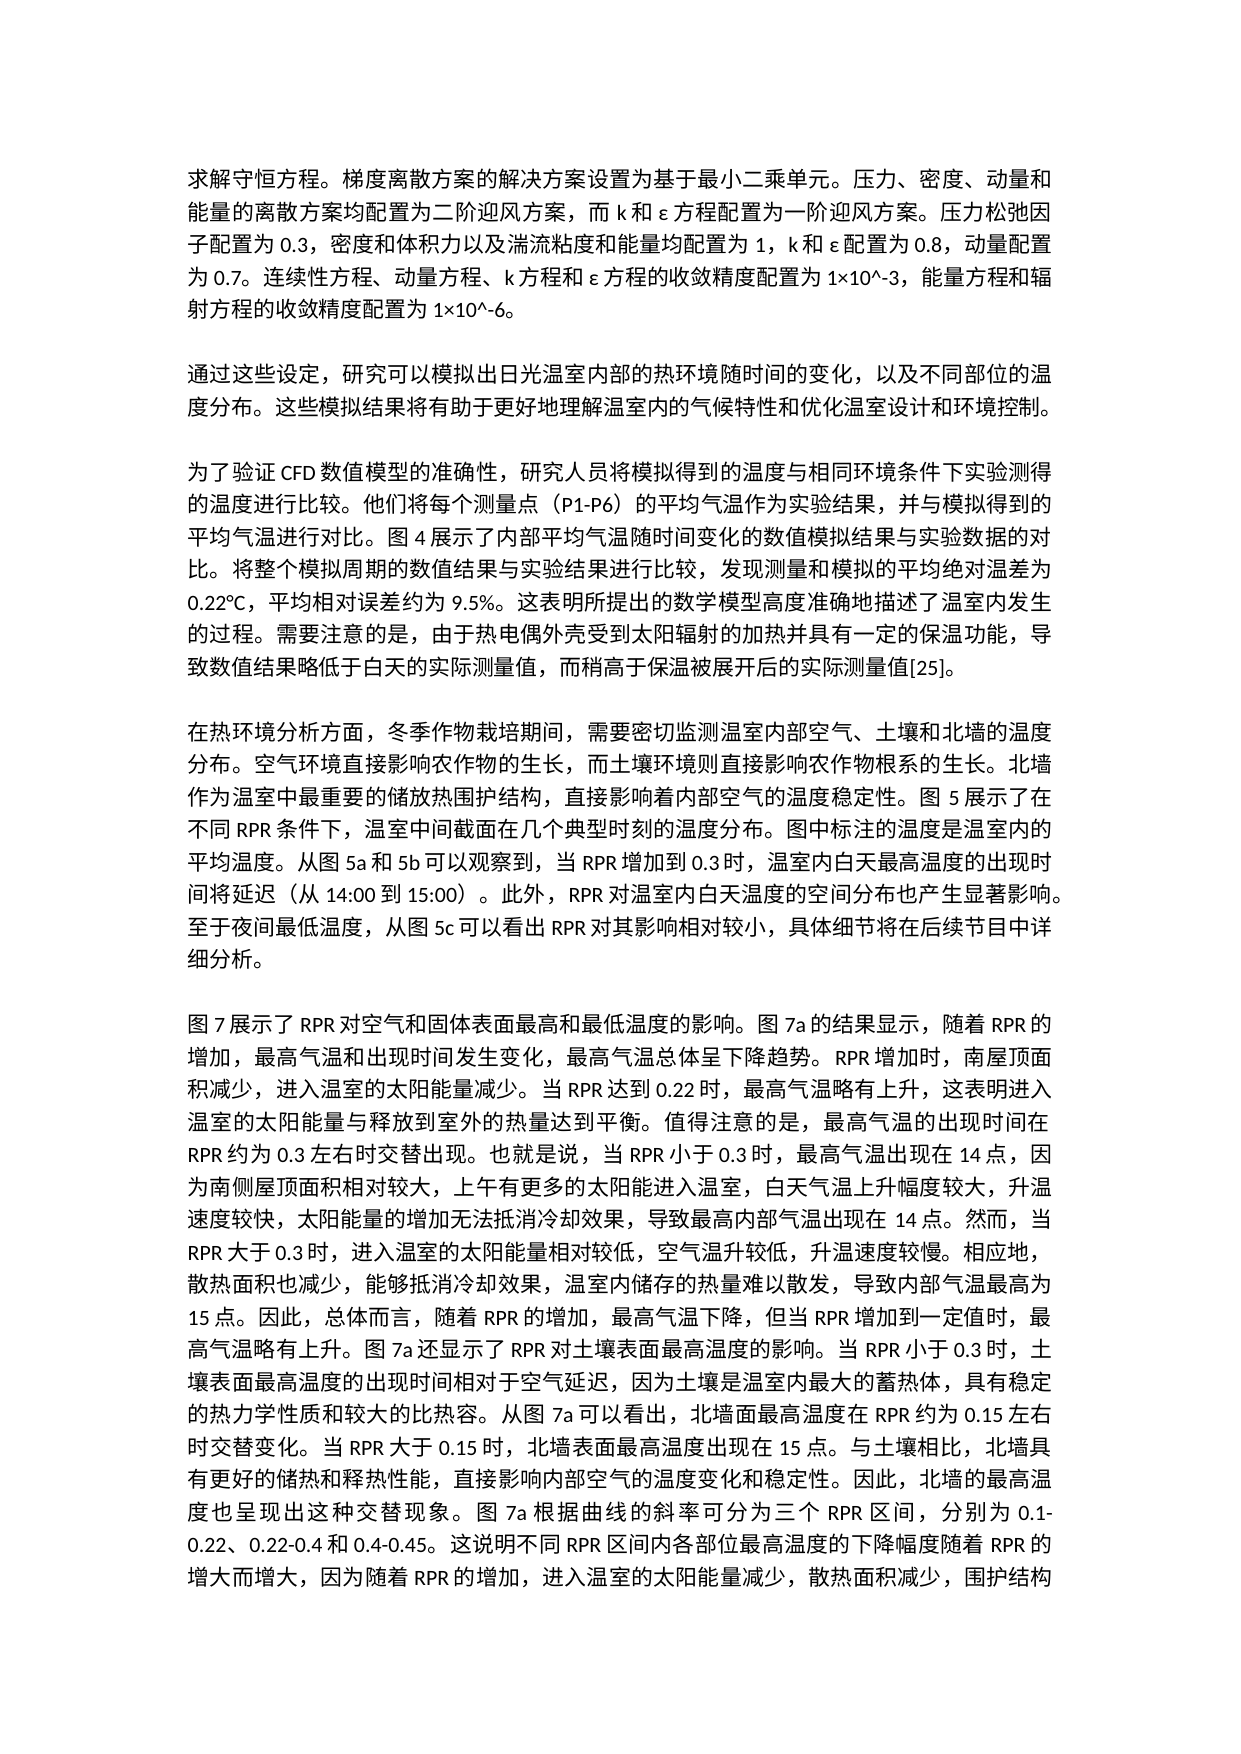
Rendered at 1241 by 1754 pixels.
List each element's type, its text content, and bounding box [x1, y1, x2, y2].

text 在热环境分析方面，冬季作物栽培期间，需要密切监测温室内部空气、土壤和北墙的温度分布。空气环境直接影响农作物的生长，而土壤环境则直接影响农作物根系的生长。北墙作为温室中最重要的储放热围护结构，直接影响着内部空气的温度稳定性。图5展示了在不同RPR条件下，温室中间截面在几个典型时刻的温度分布。图中标注的温度是温室内的平均温度。从图5a和5b可以观察到，当RPR增加到0.3时，温室内白天最高温度的出现时间将延迟（从14:00到15:00）。此外，RPR对温室内白天温度的空间分布也产生显著影响。至于夜间最低温度，从图5c可以看出RPR对其影响相对较小，具体细节将在后续节目中详细分析。 [187, 714, 1053, 974]
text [187, 162, 1053, 324]
text 通过这些设定，研究可以模拟出日光温室内部的热环境随时间的变化，以及不同部位的温度分布。这些模拟结果将有助于更好地理解温室内的气候特性和优化温室设计和环境控制。 [187, 357, 1053, 422]
text 为了验证CFD数值模型的准确性，研究人员将模拟得到的温度与相同环境条件下实验测得的温度进行比较。他们将每个测量点（P1-P6）的平均气温作为实验结果，并与模拟得到的平均气温进行对比。图4展示了内部平均气温随时间变化的数值模拟结果与实验数据的对比。将整个模拟周期的数值结果与实验结果进行比较，发现测量和模拟的平均绝对温差为0.22°C，平均相对误差约为9.5%。这表明所提出的数学模型高度准确地描述了温室内发生的过程。需要注意的是，由于热电偶外壳受到太阳辐射的加热并具有一定的保温功能，导致数值结果略低于白天的实际测量值，而稍高于保温被展开后的实际测量值[25]。 [187, 454, 1053, 682]
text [187, 1007, 1053, 1592]
